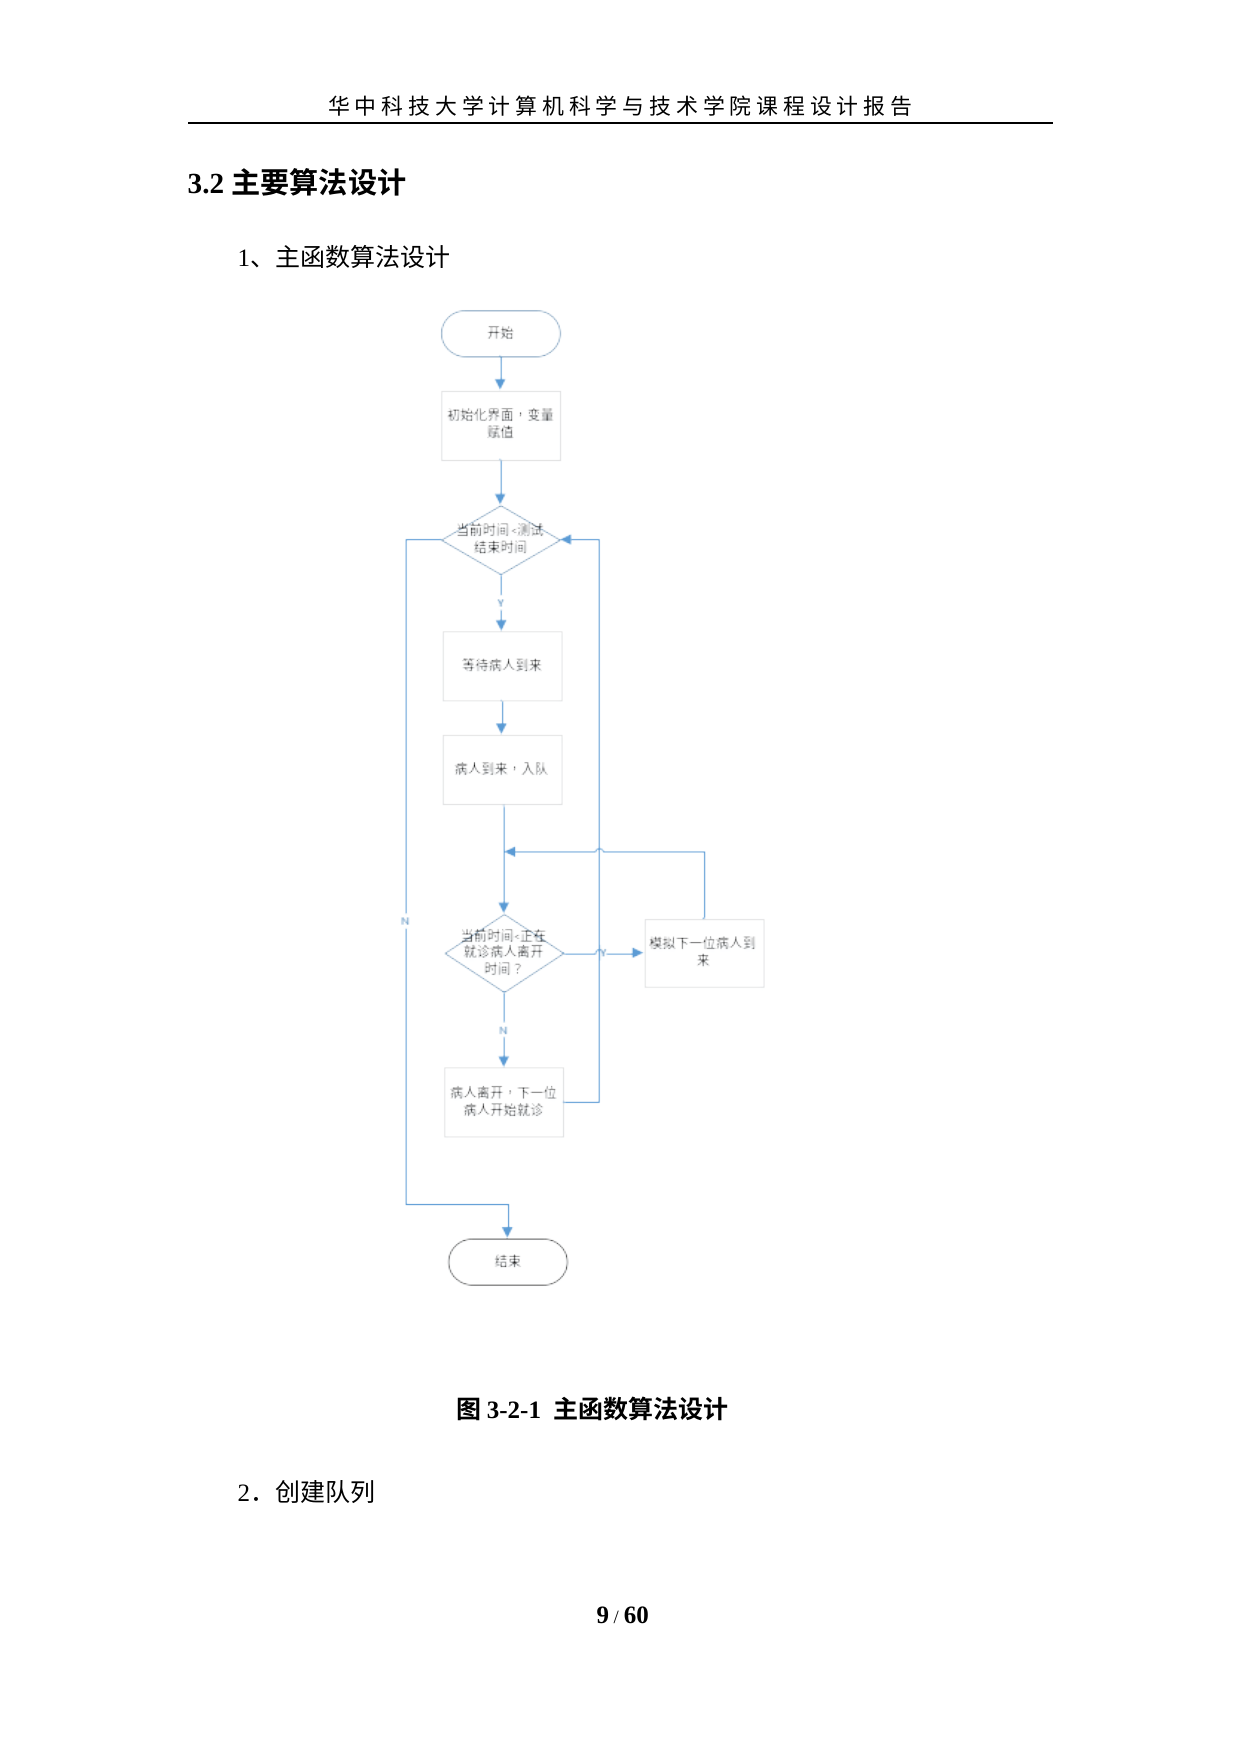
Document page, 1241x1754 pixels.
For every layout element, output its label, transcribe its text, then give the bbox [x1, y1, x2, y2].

text 图3-2-1 主函数算法设计 [361, 1375, 1053, 1440]
text 1、主函数算法设计 [187, 223, 1053, 288]
text 2．创建队列 [187, 1458, 1053, 1523]
text 3.2 主要算法设计 [187, 160, 1053, 202]
